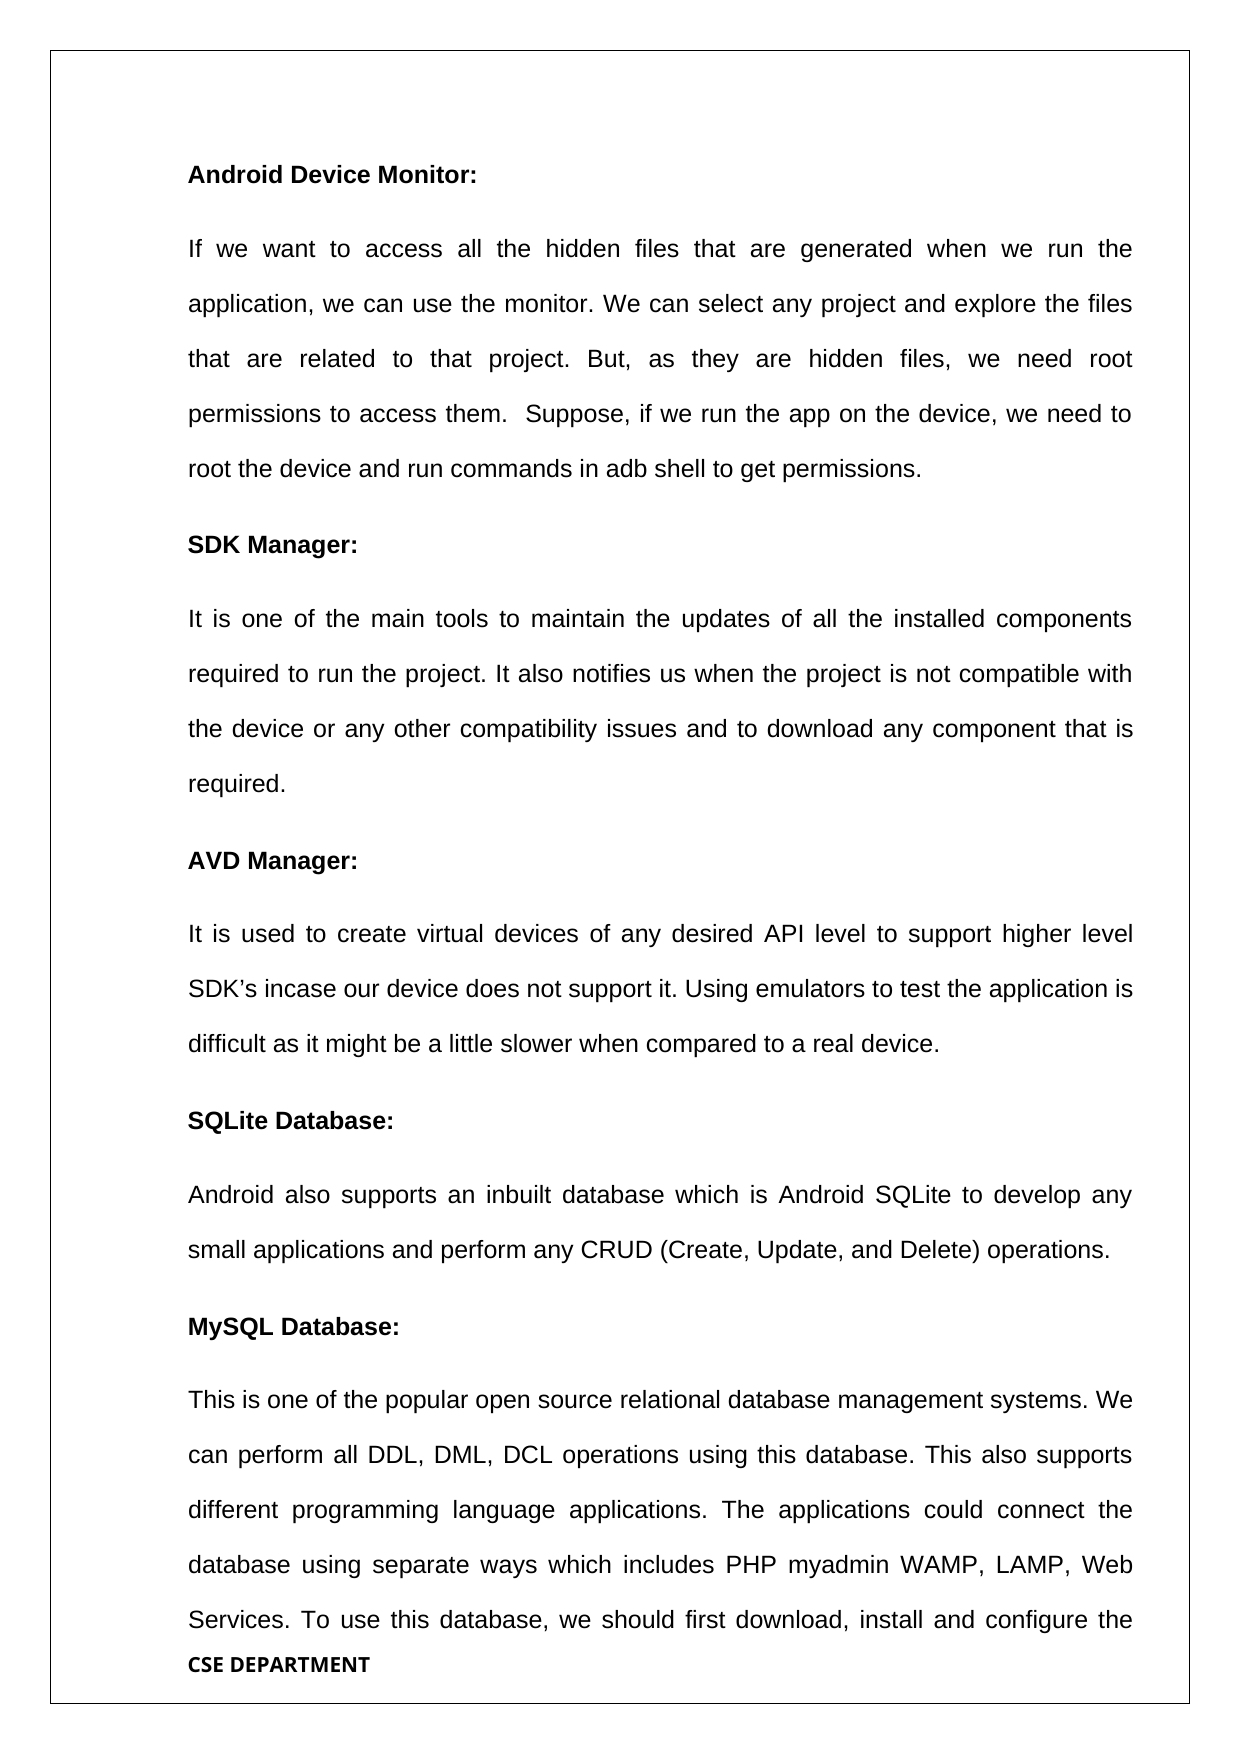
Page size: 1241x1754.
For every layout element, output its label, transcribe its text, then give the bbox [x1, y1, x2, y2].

text SQLite Database: [187, 1106, 1135, 1135]
text Android Device Monitor: [187, 160, 1135, 189]
text It is used to create virtual devices of any desired API level to support higher level SDK’s incase our device does not support it. Using emulators to test the application is difficult as it might be a little slower when compared to a real device. [188, 919, 1135, 1058]
text Android also supports an inbuilt database which is Android SQLite to develop any small applications and perform any CRUD (Create, Update, and Delete) operations. [188, 1180, 1134, 1263]
text If we want to access all the hidden files that are generated when we run the application, we can use the monitor. We can select any project and explore the files that are related to that project. But, as they are hidden files, we need root permissions to access them. Suppose, if we run the app on the device, we need to root the device and run commands in adb shell to get permissions. [188, 234, 1134, 482]
text SDK Manager: [187, 531, 1135, 559]
text It is one of the main tools to maintain the updates of all the installed components required to run the project. It also notifies us when the project is not compatible with the device or any other compatibility issues and to download any component that is required. [188, 604, 1135, 798]
text AVD Manager: [187, 846, 1135, 874]
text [188, 1385, 1134, 1634]
text MySQL Database: [188, 1312, 1135, 1340]
